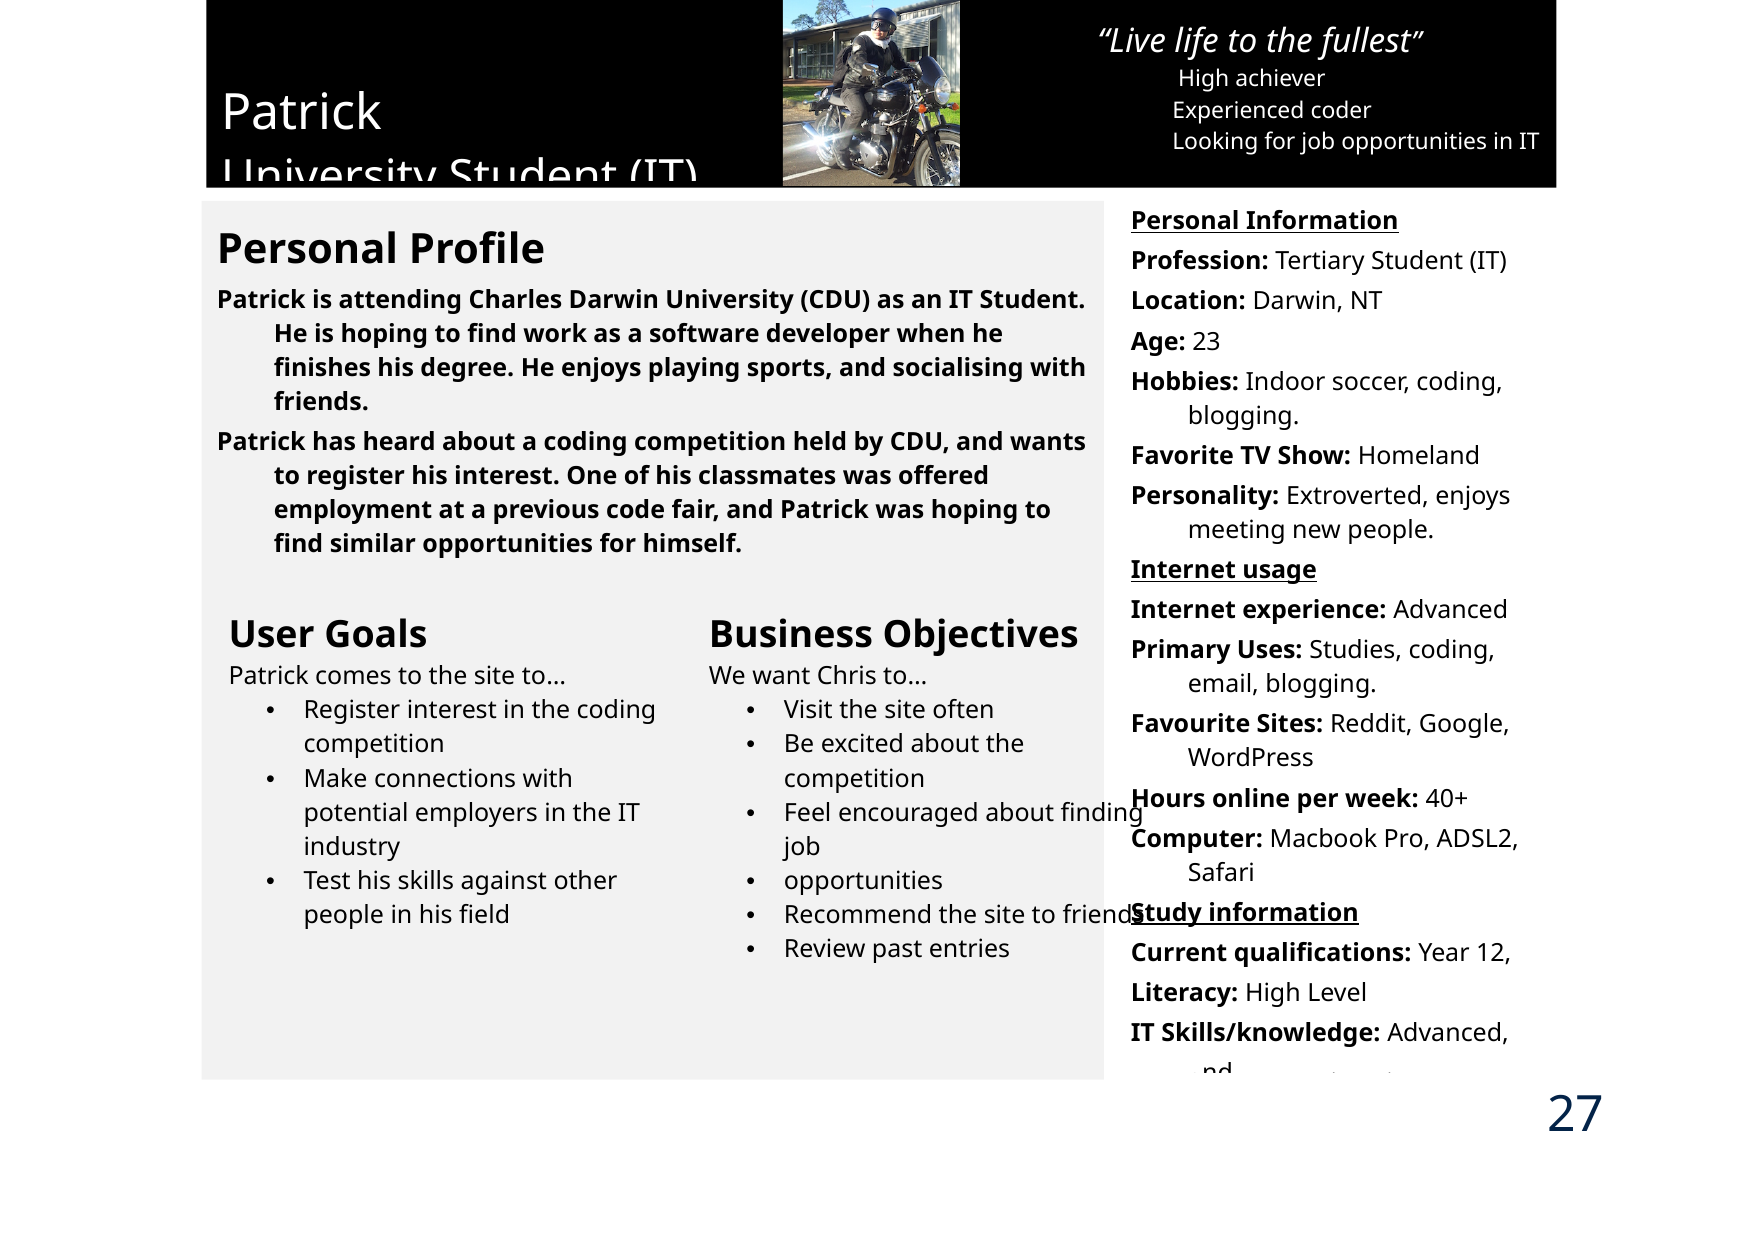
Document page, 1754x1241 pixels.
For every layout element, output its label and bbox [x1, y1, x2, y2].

picture [782, 0, 960, 186]
